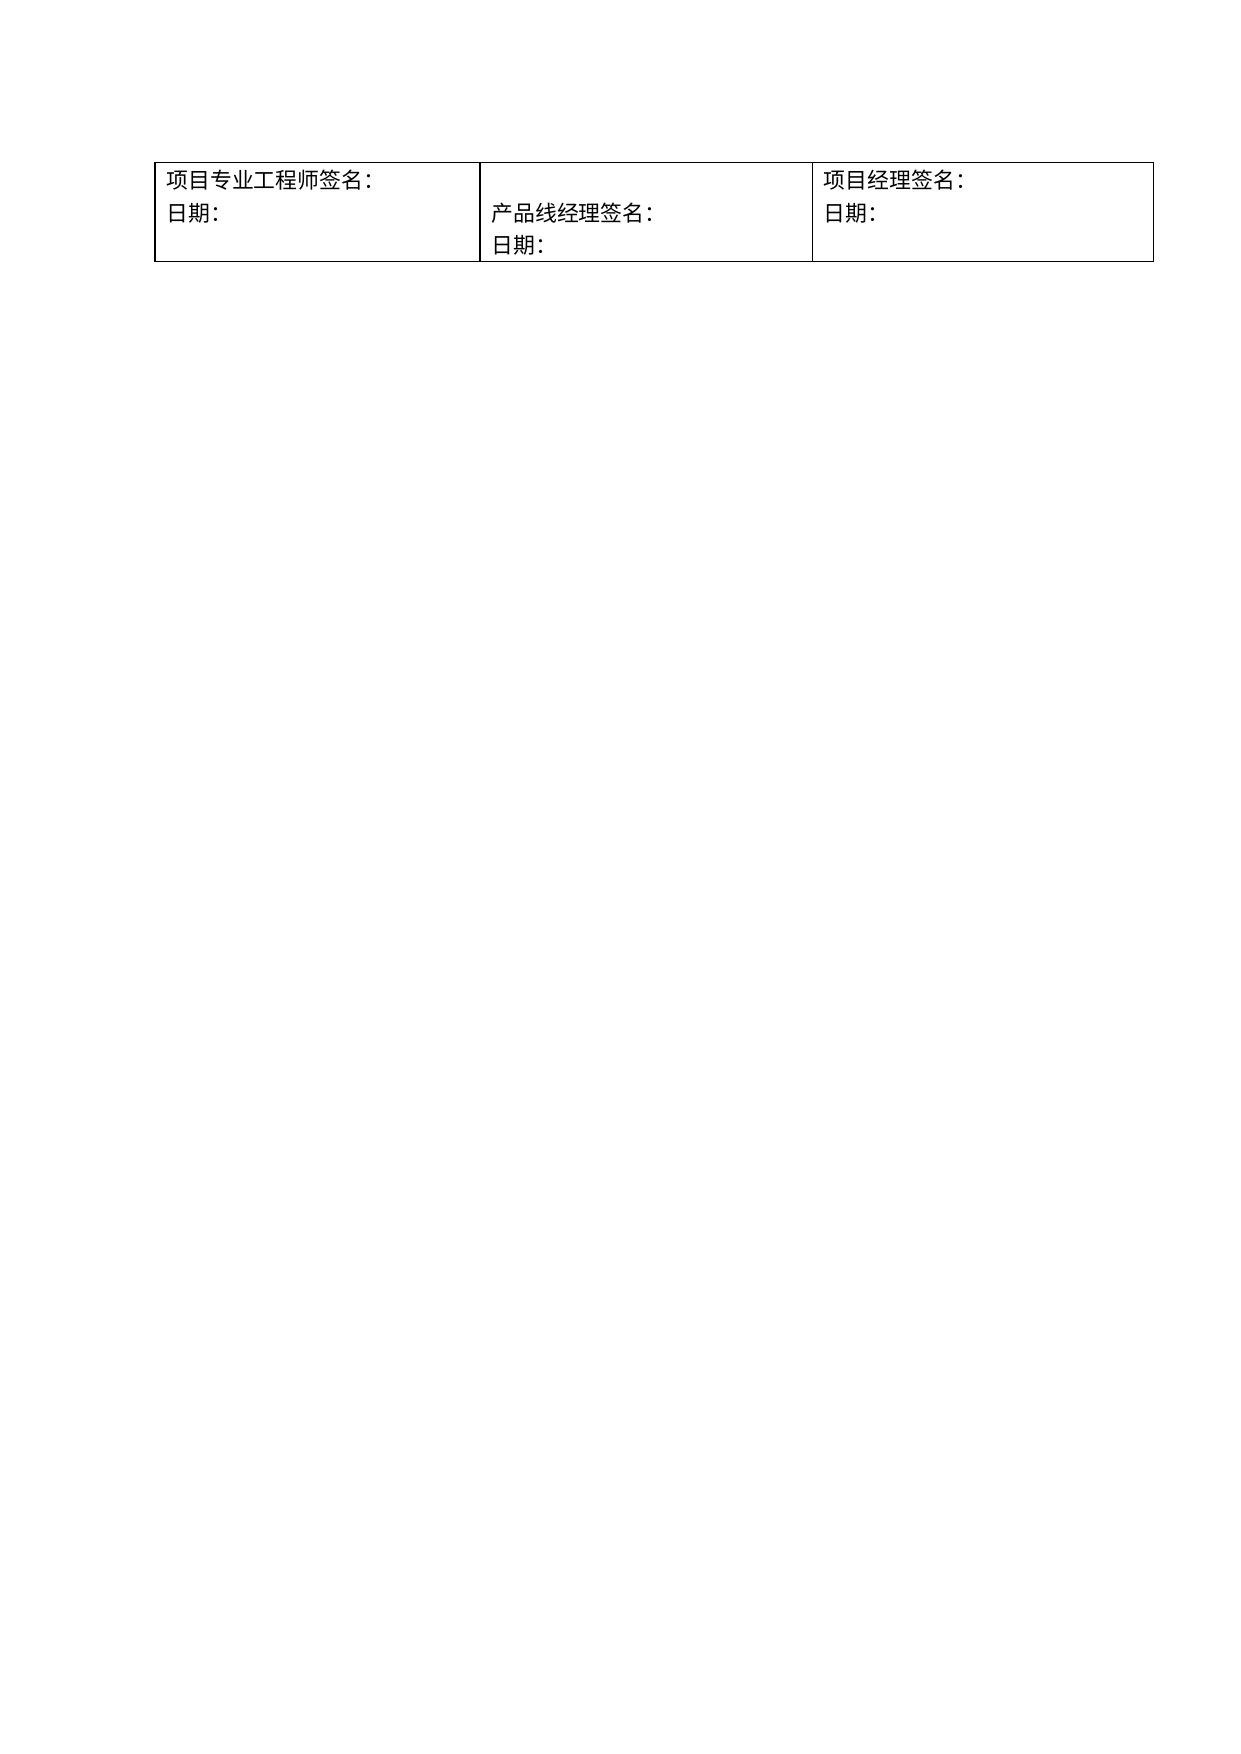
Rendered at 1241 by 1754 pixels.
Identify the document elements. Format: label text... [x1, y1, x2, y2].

table_cell 项目专业工程师签名： 日期： [156, 163, 479, 261]
table_cell 项目经理签名： 日期： [813, 163, 1153, 261]
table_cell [481, 163, 812, 261]
